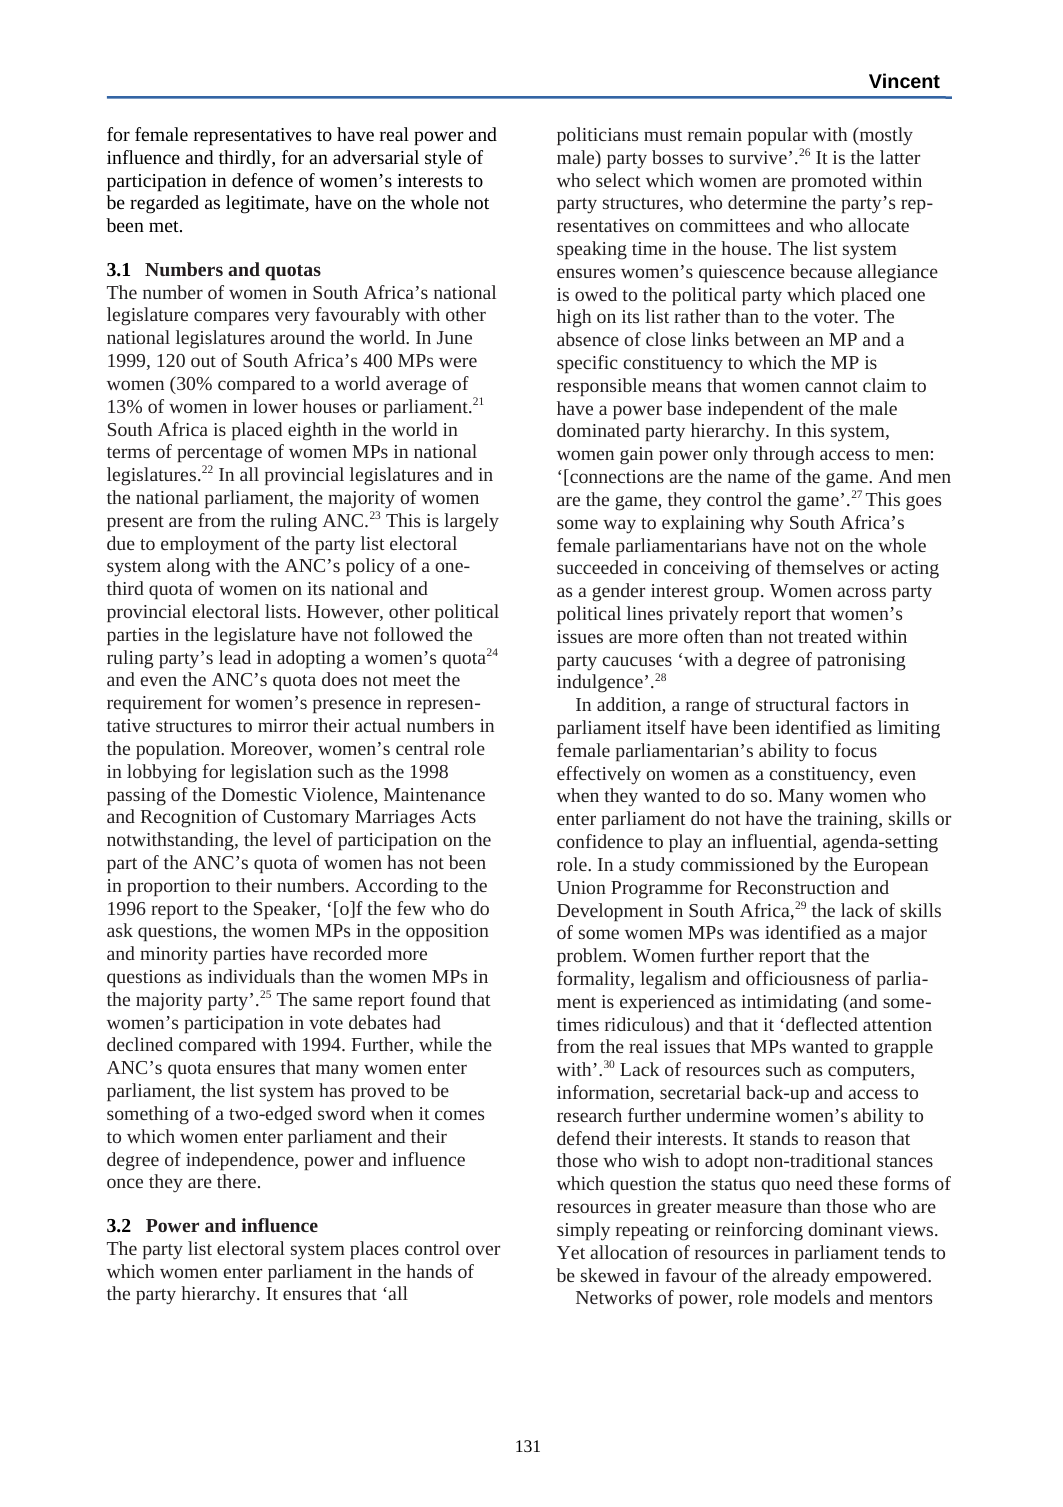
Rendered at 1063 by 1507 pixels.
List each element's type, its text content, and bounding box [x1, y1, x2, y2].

list Power and influence [106, 1214, 501, 1237]
text for female representatives to have real power and influence and thirdly, for an adversarial style of participation in defence of women’s interests to be regarded as legitimate, have on the whole not been met. [106, 123, 501, 237]
text The number of women in South Africa’s national legislature compares very favourably with other national legislatures around the world. In June 1999, 120 out of South Africa’s 400 MPs were women (30% compared to a world average of 13% of women in lower houses or parliament.21 South Africa is placed eighth in the world in terms of percentage of women MPs in national legislatures.22 In all provincial legislatures and in the national parliament, the majority of women present are from the ruling ANC.23 This is largely due to employment of the party list electoral system along with the ANC’s policy of a one-third quota of women on its national and provincial electoral lists. However, other political parties in the legislature have not followed the ruling party’s lead in adopting a women’s quota24 and even the ANC’s quota does not meet the requirement for women’s presence in representative structures to mirror their actual numbers in the population. Moreover, women’s central role in lobbying for legislation such as the 1998 passing of the Domestic Violence, Maintenance and Recognition of Customary Marriages Acts notwithstanding, the level of participation on the part of the ANC’s quota of women has not been in proportion to their numbers. According to the 1996 report to the Speaker, ‘[o]f the few who do ask questions, the women MPs in the opposition and minority parties have recorded more questions as individuals than the women MPs in the majority party’.25 The same report found that women’s participation in vote debates had declined compared with 1994. Further, while the ANC’s quota ensures that many women enter parliament, the list system has proved to be something of a two-edged sword when it comes to which women enter parliament and their degree of independence, power and influence once they are there. [106, 281, 501, 1193]
text Vincent [868, 69, 940, 92]
text Networks of power, role models and mentors [556, 1286, 952, 1309]
text In addition, a range of structural factors in parliament itself have been identified as limiting female parliamentarian’s ability to focus effectively on women as a constituency, even when they wanted to do so. Many women who enter parliament do not have the training, skills or confidence to play an influential, agenda-setting role. In a study commissioned by the European Union Programme for Reconstruction and Development in South Africa,29 the lack of skills of some women MPs was identified as a major problem. Women further report that the formality, legalism and officiousness of parliament is experienced as intimidating (and sometimes ridiculous) and that it ‘deflected attention from the real issues that MPs wanted to grapple with’.30 Lack of resources such as computers, information, secretarial back-up and access to research further undermine women’s ability to defend their interests. It stands to reason that those who wish to adopt non-traditional stances which question the status quo need these forms of resources in greater measure than those who are simply repeating or reinforcing dominant views. Yet allocation of resources in parliament tends to be skewed in favour of the already empowered. [556, 693, 952, 1286]
text The party list electoral system places control over which women enter parliament in the hands of the party hierarchy. It ensures that ‘all [106, 1237, 501, 1305]
list Numbers and quotas [106, 258, 501, 281]
text politicians must remain popular with (mostly male) party bosses to survive’.26 It is the latter who select which women are promoted within party structures, who determine the party’s representatives on committees and who allocate speaking time in the house. The list system ensures women’s quiescence because allegiance is owed to the political party which placed one high on its list rather than to the voter. The absence of close links between an MP and a specific constituency to which the MP is responsible means that women cannot claim to have a power base independent of the male dominated party hierarchy. In this system, women gain power only through access to men: ‘[connections are the name of the game. And men are the game, they control the game’.27 This goes some way to explaining why South Africa’s female parliamentarians have not on the whole succeeded in conceiving of themselves or acting as a gender interest group. Women across party political lines privately report that women’s issues are more often than not treated within party caucuses ‘with a degree of patronising indulgence’.28 [556, 123, 952, 693]
text 131 [514, 1435, 541, 1456]
